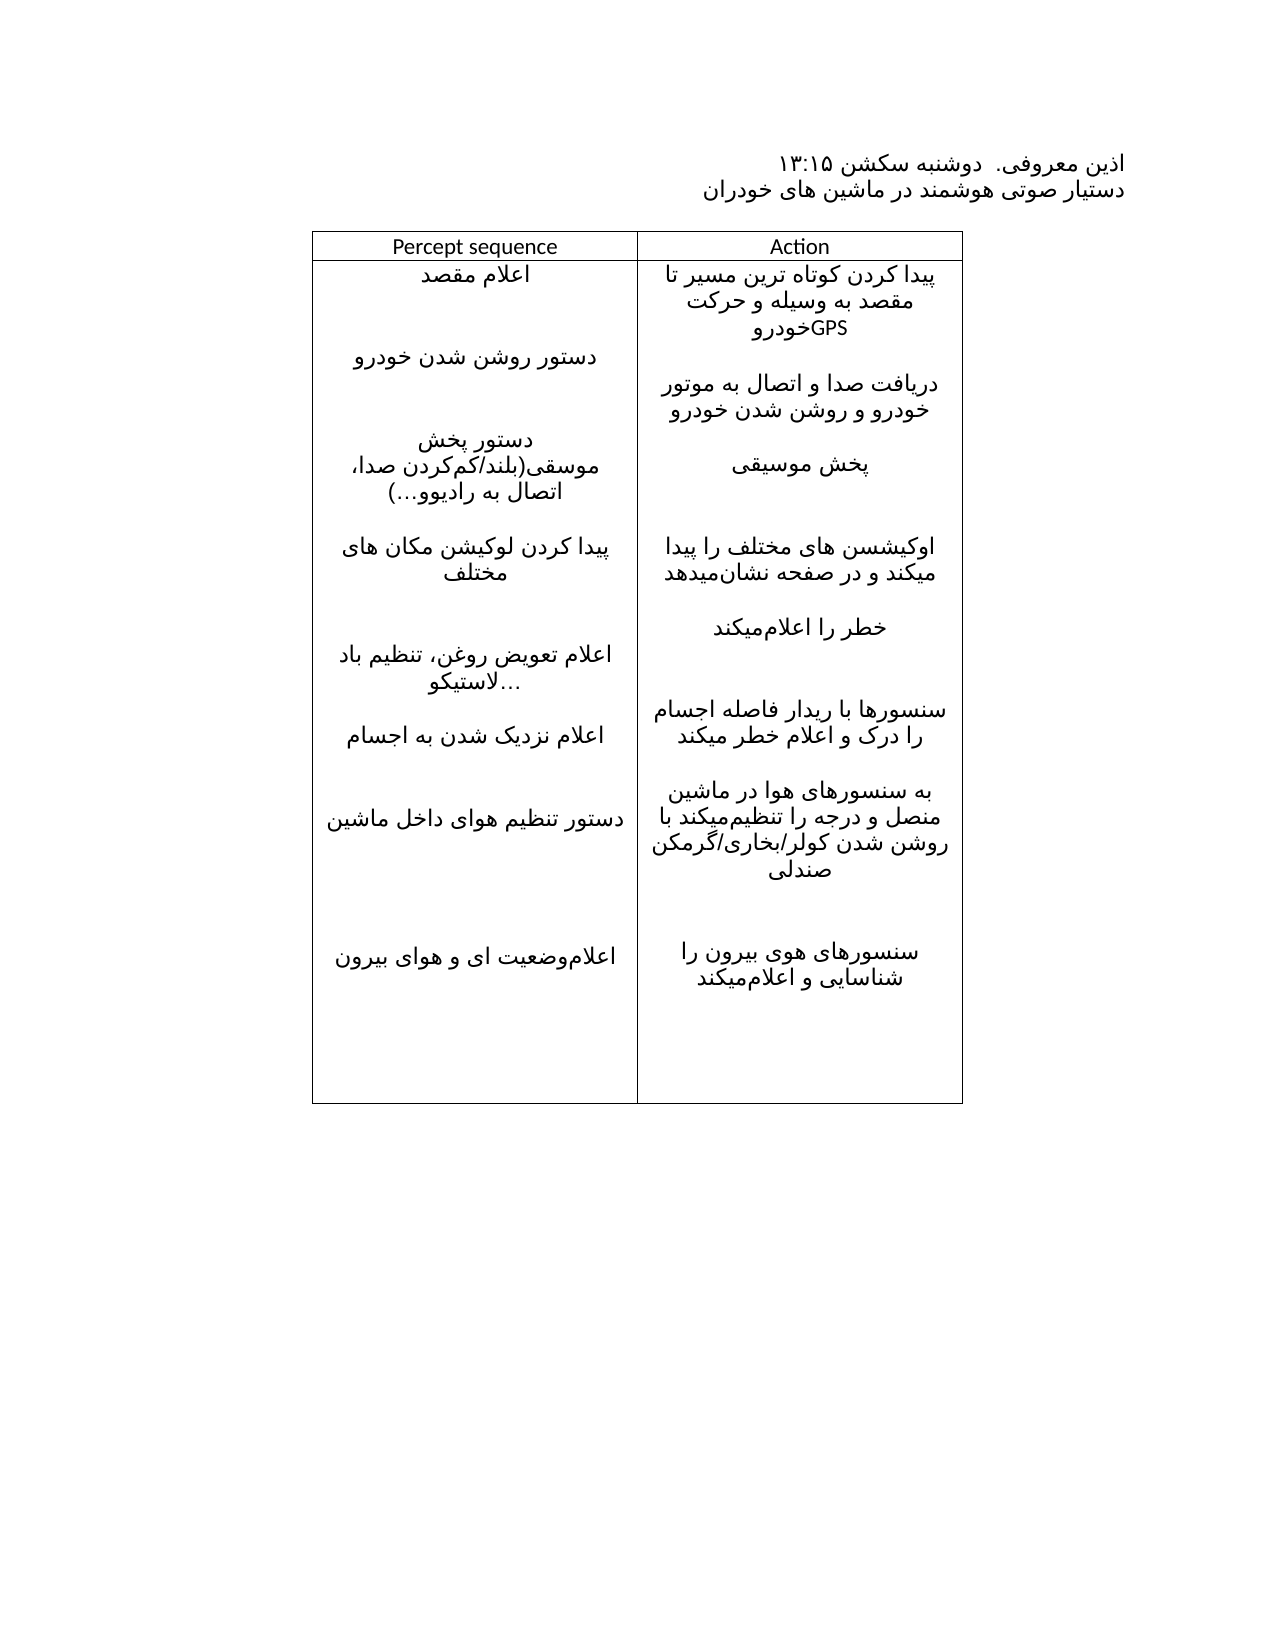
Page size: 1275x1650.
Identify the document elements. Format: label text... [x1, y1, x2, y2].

table_cell اعلام مقصد دستور روشن شدن خودرو دستور پخش موسقی(بلند/کم‌کردن صدا، اتصال به رادیوو…) پیدا کردن لوکیشن مکان های مختلف اعلام تعویض روغن، تنظیم باد لاستیکو… اعلام نزدیک شدن به اجسام دستور تنظیم هوای داخل ماشین اعلام‌وضعیت ای و هوای بیرون [313, 261, 637, 1103]
text اذین معروفی. دوشنبه سکشن ۱۳:۱۵ [150, 150, 1125, 176]
table_cell پیدا کردن کوتاه ترین مسیر تا مقصد به وسیله و حرکت خودروGPS دریافت صدا و اتصال به موتور خودرو و روشن شدن خودرو پخش موسیقی اوکیشسن های مختلف را پیدا میکند و در صفحه نشان‌میدهد خطر را اعلام‌میکند سنسورها با ریدار فاصله اجسام را درک و اعلام خطر میکند به سنسورهای هوا در ماشین منصل و درجه را تنظیم‌میکند با روشن شدن کولر/بخاری/گرمکن صندلی سنسورهای هوی بیرون را شناسایی و اعلام‌میکند [638, 261, 962, 1103]
table_header Percept sequence [313, 232, 637, 260]
table_header Action [638, 232, 962, 260]
text دستیار صوتی هوشمند در ماشین های خودران [150, 176, 1125, 203]
